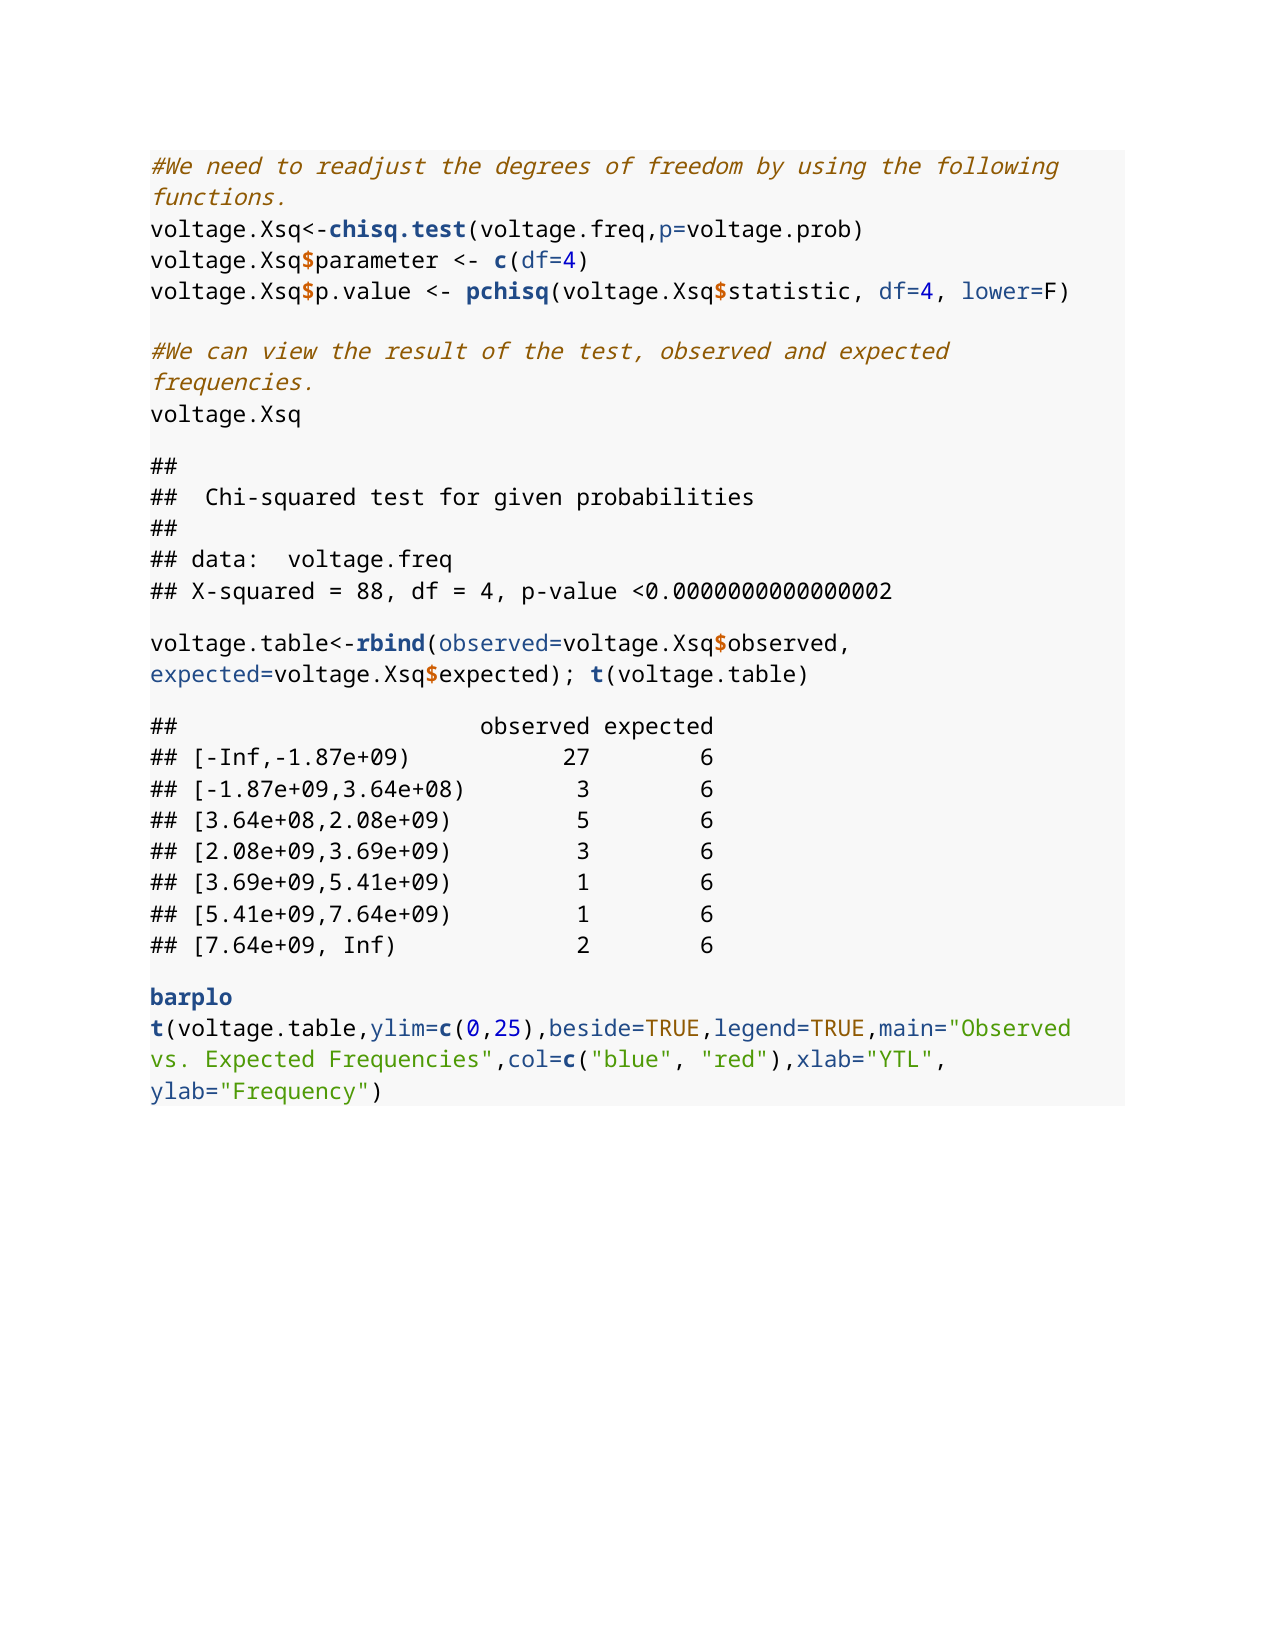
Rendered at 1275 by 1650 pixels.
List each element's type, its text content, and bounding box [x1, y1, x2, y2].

text barplot(voltage.table,ylim=c(0,25),beside=TRUE,legend=TRUE,main="Observed vs. Expected Frequencies",col=c("blue", "red"),xlab="YTL", ylab="Frequency") [150, 981, 1125, 1106]
text ## ## Chi-squared test for given probabilities ## ## data: voltage.freq ## X-squared = 88, df = 4, p-value <0.0000000000000002 [150, 449, 1125, 606]
text ## observed expected ## [-Inf,-1.87e+09) 27 6 ## [-1.87e+09,3.64e+08) 3 6 ## [3.64e+08,2.08e+09) 5 6 ## [2.08e+09,3.69e+09) 3 6 ## [3.69e+09,5.41e+09) 1 6 ## [5.41e+09,7.64e+09) 1 6 ## [7.64e+09, Inf) 2 6 [150, 710, 1125, 960]
text voltage.table<-rbind(observed=voltage.Xsq$observed, expected=voltage.Xsq$expected); t(voltage.table) [810, 627, 1125, 689]
